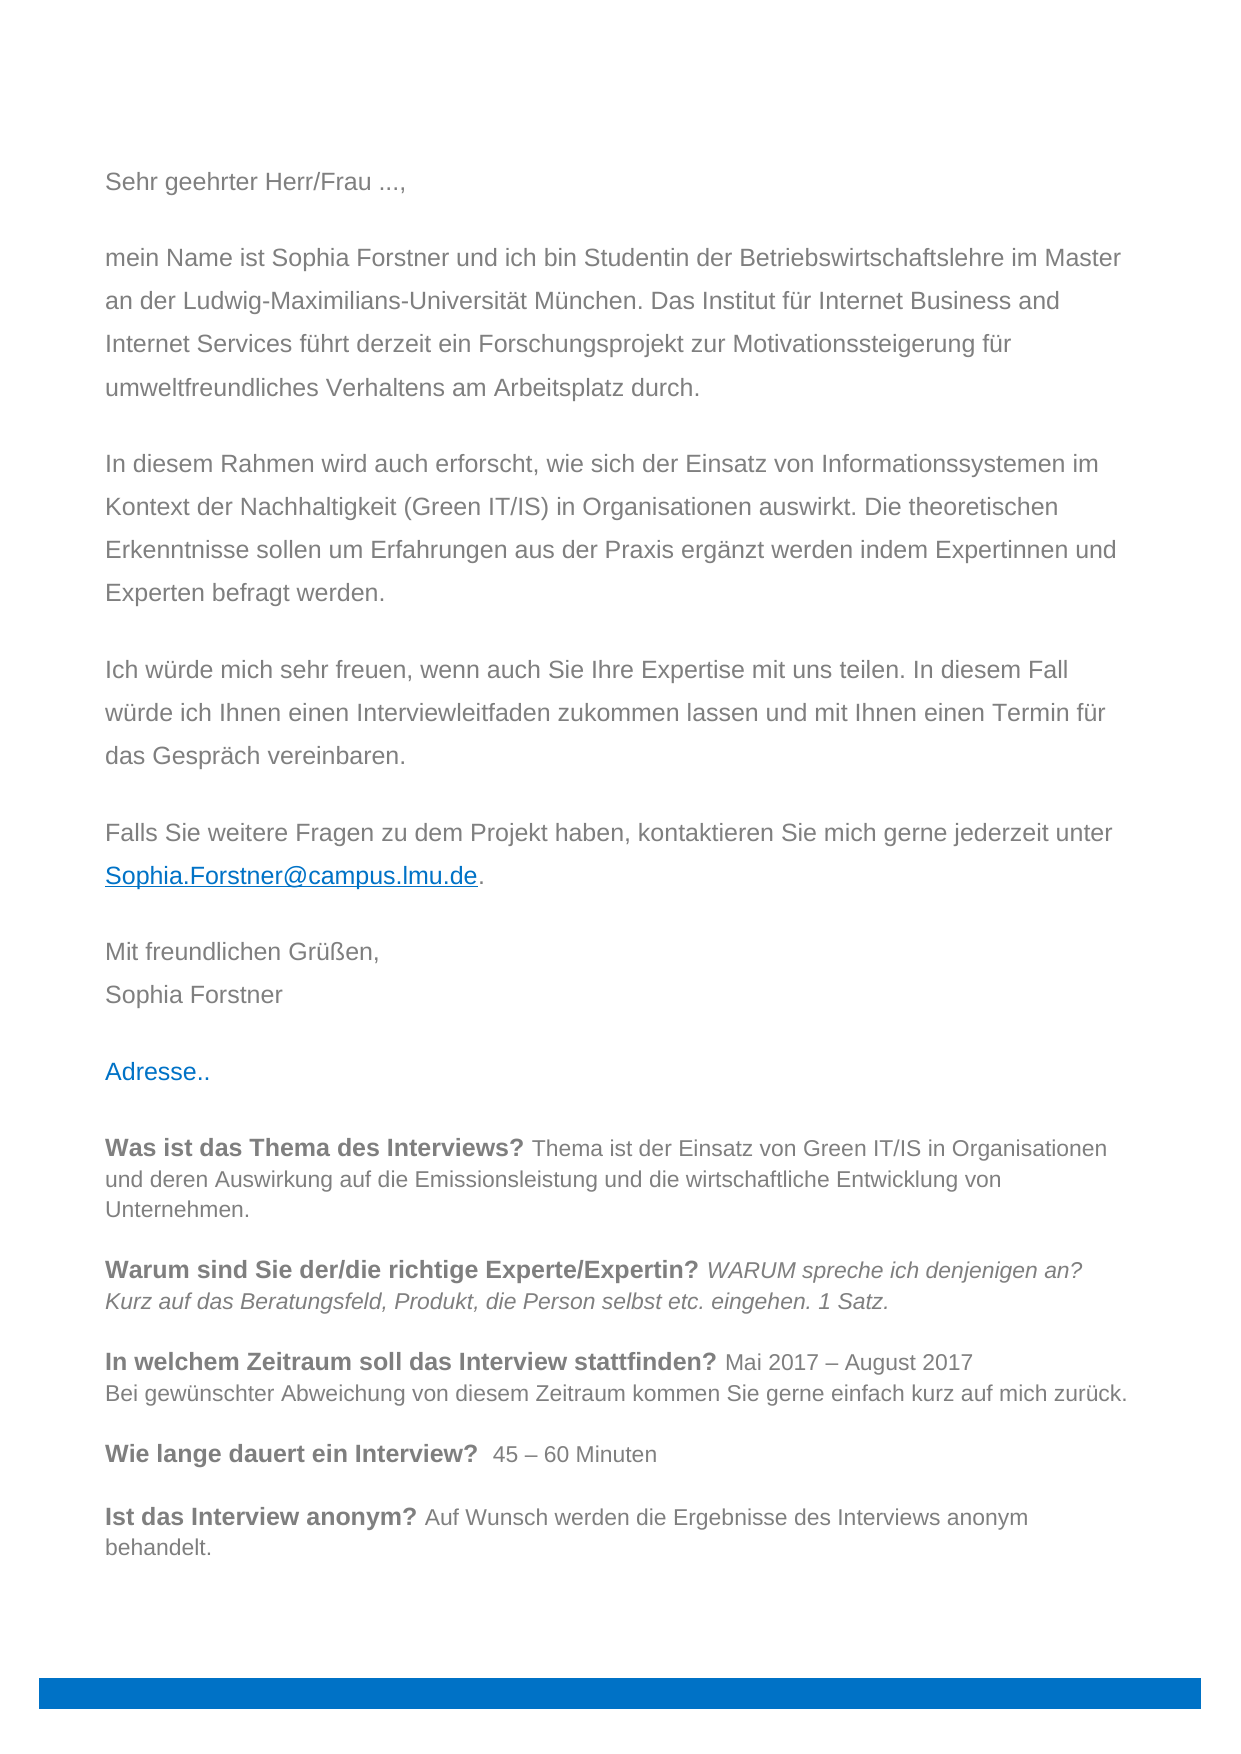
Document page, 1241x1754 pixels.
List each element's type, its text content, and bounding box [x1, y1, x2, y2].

text In diesem Rahmen wird auch erforscht, wie sich der Einsatz von Informationssystemen im Kontext der Nachhaltigkeit (Green IT/IS) in Organisationen auswirkt. Die theoretischen Erkenntnisse sollen um Erfahrungen aus der Praxis ergänzt werden indem Expertinnen und Experten befragt werden. [105, 449, 1135, 607]
text Wie lange dauert ein Interview? 45 – 60 Minuten [105, 1439, 1135, 1468]
text Falls Sie weitere Fragen zu dem Projekt haben, kontaktieren Sie mich gerne jederzeit unter Sophia.Forstner@campus.lmu.de. [105, 817, 1135, 889]
text Ist das Interview anonym? Auf Wunsch werden die Ergebnisse des Interviews anonym behandelt. [105, 1501, 1135, 1560]
text Warum sind Sie der/die richtige Experte/Expertin? WARUM spreche ich denjenigen an? Kurz auf das Beratungsfeld, Produkt, die Person selbst etc. eingehen. 1 Satz. [105, 1255, 1135, 1314]
text Adresse.. [105, 1057, 1135, 1085]
text Sehr geehrter Herr/Frau ..., [105, 167, 1135, 195]
text mein Name ist Sophia Forstner und ich bin Studentin der Betriebswirtschaftslehre im Master an der Ludwig-Maximilians-Universität München. Das Institut für Internet Business and Internet Services führt derzeit ein Forschungsprojekt zur Motivationssteigerung für umweltfreundliches Verhaltens am Arbeitsplatz durch. [105, 243, 1135, 401]
text Ich würde mich sehr freuen, wenn auch Sie Ihre Expertise mit uns teilen. In diesem Fall würde ich Ihnen einen Interviewleitfaden zukommen lassen und mit Ihnen einen Termin für das Gespräch vereinbaren. [105, 655, 1135, 770]
text Was ist das Thema des Interviews? Thema ist der Einsatz von Green IT/IS in Organisationen und deren Auswirkung auf die Emissionsleistung und die wirtschaftliche Entwicklung von Unternehmen. [105, 1133, 1135, 1222]
text Mit freundlichen Grüßen, Sophia Forstner [105, 937, 1135, 1009]
text In welchem Zeitraum soll das Interview stattfinden? Mai 2017 – August 2017 Bei gewünschter Abweichung von diesem Zeitraum kommen Sie gerne einfach kurz auf mich zurück. [105, 1347, 1135, 1406]
